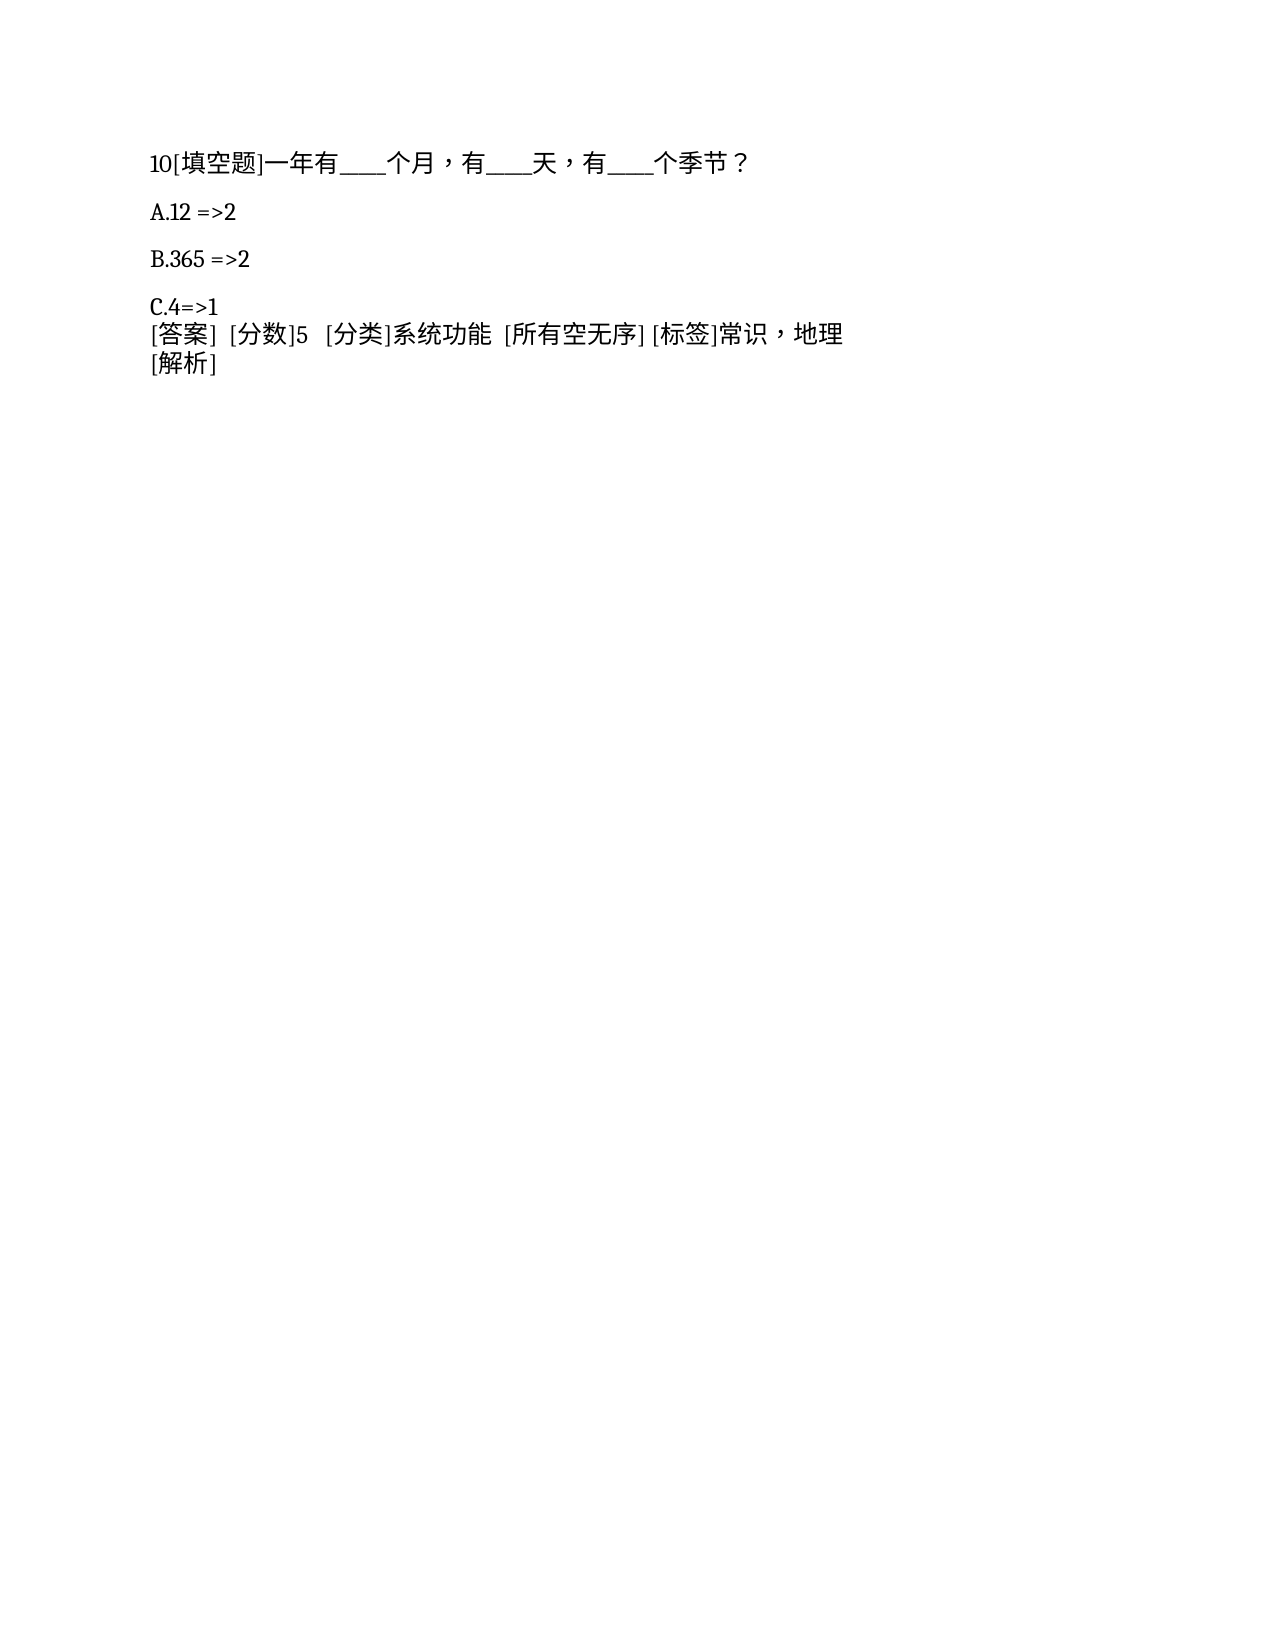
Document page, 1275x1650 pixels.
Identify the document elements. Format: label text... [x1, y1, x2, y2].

text A.12 =>2 [150, 197, 1125, 226]
text B.365 =>2 [150, 245, 1125, 274]
text 10[填空题]一年有_____个月，有_____天，有_____个季节？ [150, 150, 1125, 179]
text C.4=>1 [答案] [分数]5 [分类]系统功能 [所有空无序] [标签]常识，地理 [解析] [150, 292, 1125, 379]
